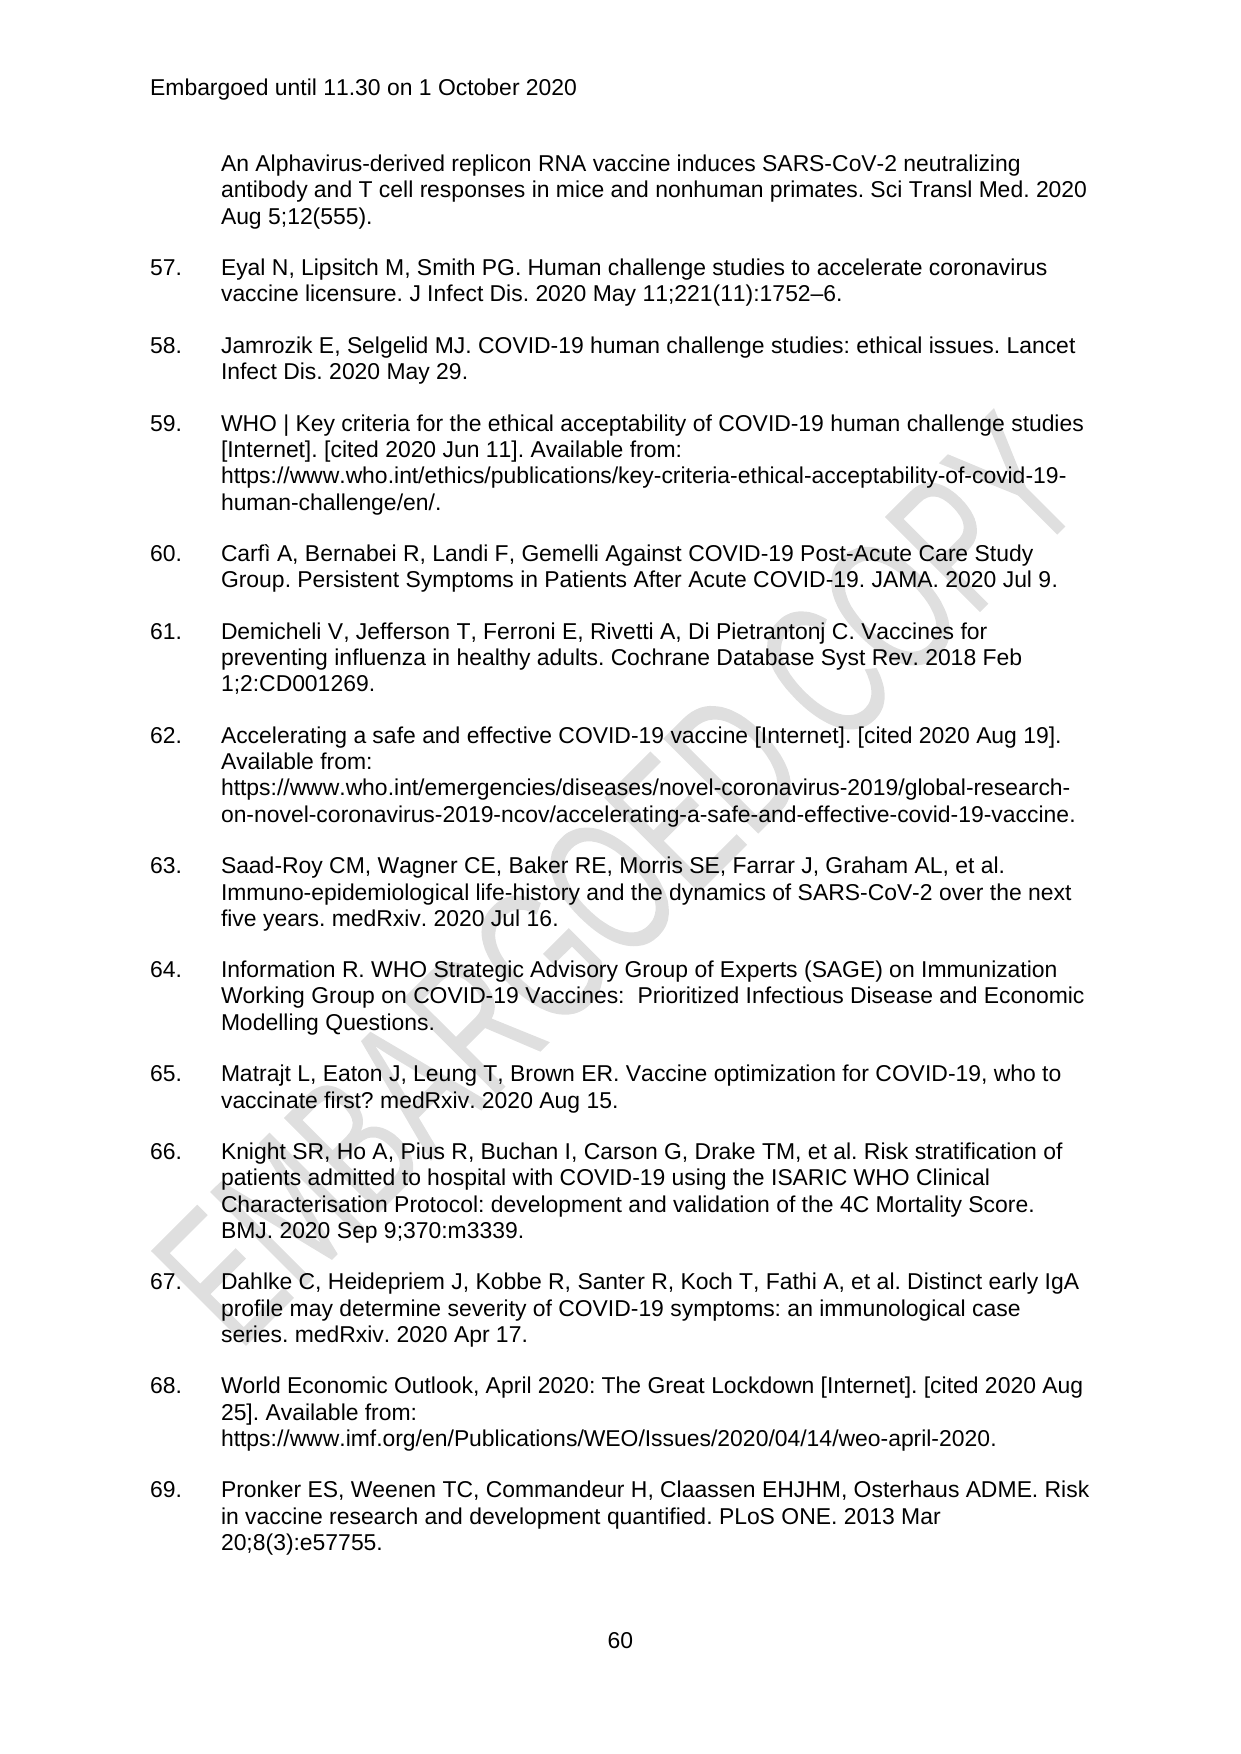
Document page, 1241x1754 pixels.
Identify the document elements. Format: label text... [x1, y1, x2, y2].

text 69. Pronker ES, Weenen TC, Commandeur H, Claassen EHJHM, Osterhaus ADME. Risk in vaccine research and development quantified. PLoS ONE. 2013 Mar 20;8(3):e57755. [150, 1476, 1090, 1556]
text 65. Matrajt L, Eaton J, Leung T, Brown ER. Vaccine optimization for COVID-19, who to vaccinate first? medRxiv. 2020 Aug 15. [150, 1060, 1090, 1113]
text 64. Information R. WHO Strategic Advisory Group of Experts (SAGE) on Immunization Working Group on COVID-19 Vaccines: Prioritized Infectious Disease and Economic Modelling Questions. [150, 956, 1090, 1035]
text 58. Jamrozik E, Selgelid MJ. COVID-19 human challenge studies: ethical issues. Lancet Infect Dis. 2020 May 29. [150, 332, 1090, 384]
text 66. Knight SR, Ho A, Pius R, Buchan I, Carson G, Drake TM, et al. Risk stratification of patients admitted to hospital with COVID-19 using the ISARIC WHO Clinical Characterisation Protocol: development and validation of the 4C Mortality Score. BMJ. 2020 Sep 9;370:m3339. [150, 1138, 1090, 1243]
text 63. Saad-Roy CM, Wagner CE, Baker RE, Morris SE, Farrar J, Graham AL, et al. Immuno-epidemiological life-history and the dynamics of SARS-CoV-2 over the next five years. medRxiv. 2020 Jul 16. [150, 852, 1090, 931]
text 57. Eyal N, Lipsitch M, Smith PG. Human challenge studies to accelerate coronavirus vaccine licensure. J Infect Dis. 2020 May 11;221(11):1752–6. [150, 254, 1090, 307]
text 62. Accelerating a safe and effective COVID-19 vaccine [Internet]. [cited 2020 Aug 19]. Available from: https://www.who.int/emergencies/diseases/novel-coronavirus-2019/global-research-on-novel-coronavirus-2019-ncov/accelerating-a-safe-and-effective-covid-19-vaccine. [150, 722, 1090, 827]
text 67. Dahlke C, Heidepriem J, Kobbe R, Santer R, Koch T, Fathi A, et al. Distinct early IgA profile may determine severity of COVID-19 symptoms: an immunological case series. medRxiv. 2020 Apr 17. [150, 1268, 1090, 1347]
text 68. World Economic Outlook, April 2020: The Great Lockdown [Internet]. [cited 2020 Aug 25]. Available from: https://www.imf.org/en/Publications/WEO/Issues/2020/04/14/weo-april-2020. [150, 1372, 1090, 1451]
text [150, 150, 1090, 229]
text 61. Demicheli V, Jefferson T, Ferroni E, Rivetti A, Di Pietrantonj C. Vaccines for preventing influenza in healthy adults. Cochrane Database Syst Rev. 2018 Feb 1;2:CD001269. [150, 618, 1090, 697]
text 60. Carfì A, Bernabei R, Landi F, Gemelli Against COVID-19 Post-Acute Care Study Group. Persistent Symptoms in Patients After Acute COVID-19. JAMA. 2020 Jul 9. [150, 540, 1090, 593]
text 59. WHO | Key criteria for the ethical acceptability of COVID-19 human challenge studies [Internet]. [cited 2020 Jun 11]. Available from: https://www.who.int/ethics/publications/key-criteria-ethical-acceptability-of-covid-19-human-challenge/en/. [150, 409, 1090, 515]
